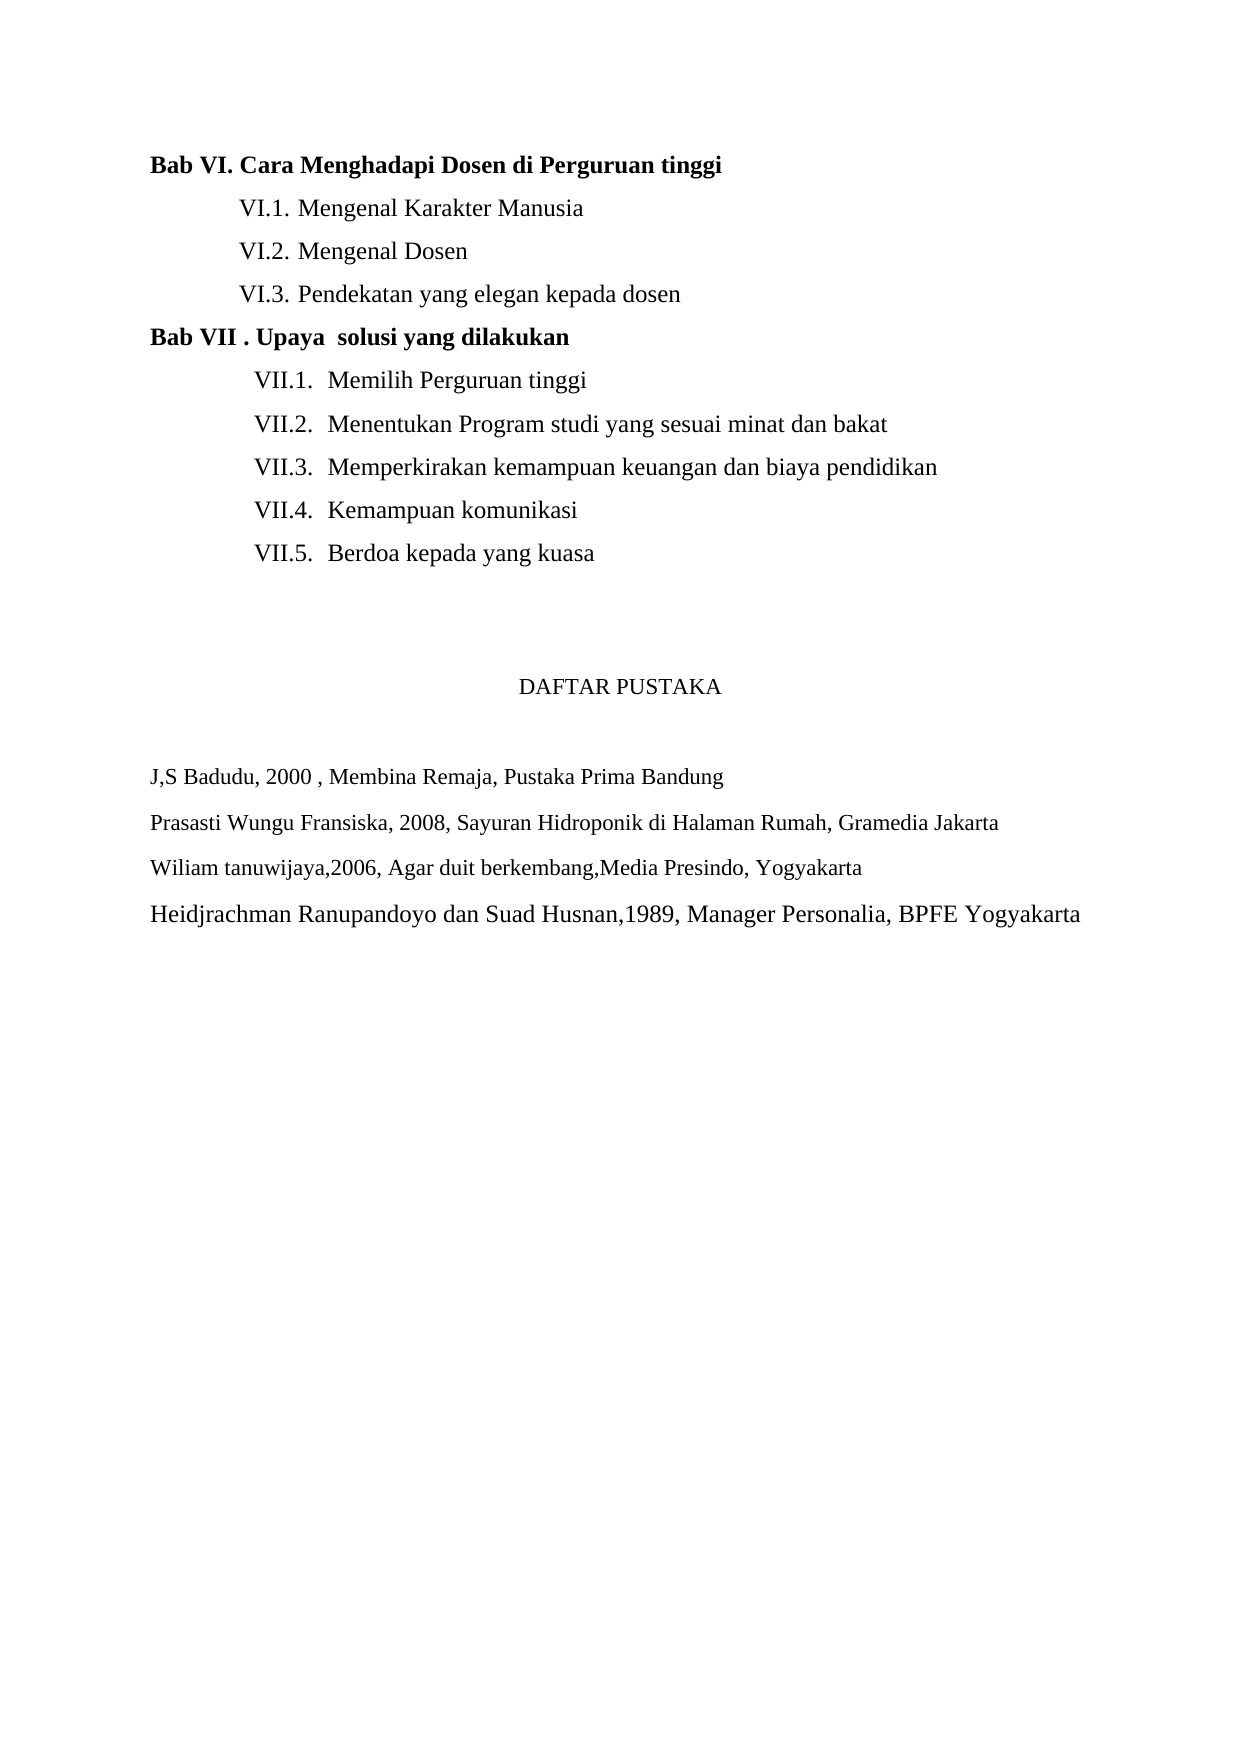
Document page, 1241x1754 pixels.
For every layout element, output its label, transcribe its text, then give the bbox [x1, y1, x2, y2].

list Pendekatan yang elegan kepada dosen [239, 279, 1090, 308]
text Wiliam tanuwijaya,2006, Agar duit berkembang,Media Presindo, Yogyakarta [150, 854, 1090, 880]
text Bab VI. Cara Menghadapi Dosen di Perguruan tinggi [150, 150, 1090, 179]
text Heidjrachman Ranupandoyo dan Suad Husnan,1989, Manager Personalia, BPFE Yogyakarta [150, 899, 1090, 927]
list Kemampuan komunikasi [253, 495, 1090, 524]
text Prasasti Wungu Fransiska, 2008, Sayuran Hidroponik di Halaman Rumah, Gramedia Jakarta [150, 808, 1090, 835]
text J,S Badudu, 2000 , Membina Remaja, Pustaka Prima Bandung [150, 763, 1090, 790]
text DAFTAR PUSTAKA [150, 673, 1090, 699]
list Mengenal Dosen [239, 236, 1090, 265]
list Memperkirakan kemampuan keuangan dan biaya pendidikan [253, 452, 1090, 481]
list Memilih Perguruan tinggi [253, 366, 1090, 394]
list Menentukan Program studi yang sesuai minat dan bakat [253, 409, 1090, 437]
text Bab VII . Upaya solusi yang dilakukan [150, 322, 1090, 351]
list Berdoa kepada yang kuasa [253, 538, 1090, 567]
list Mengenal Karakter Manusia [239, 193, 1090, 222]
